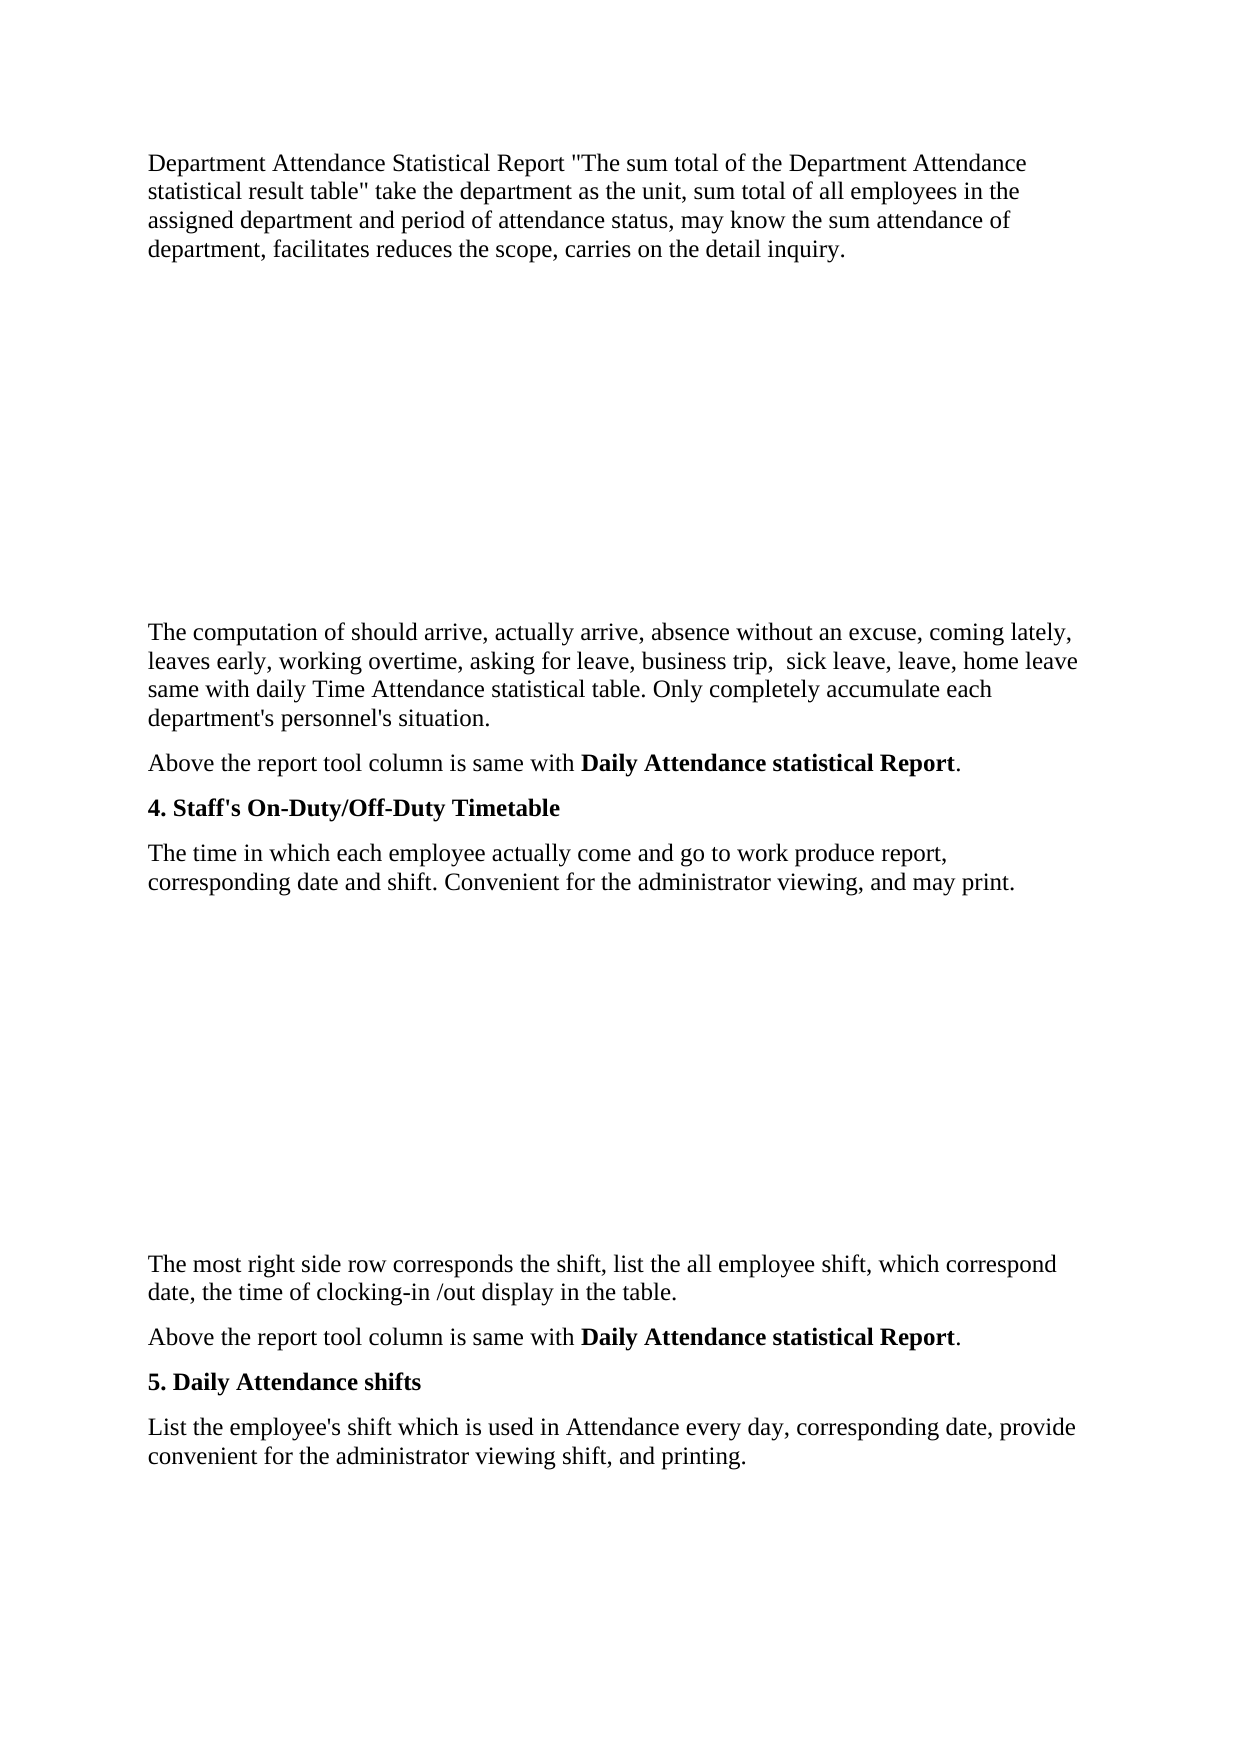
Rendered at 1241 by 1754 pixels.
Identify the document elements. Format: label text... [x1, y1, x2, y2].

text 5. Daily Attendance shifts [148, 1367, 1093, 1396]
text The computation of should arrive, actually arrive, absence without an excuse, coming lately, leaves early, working overtime, asking for leave, business trip, sick leave, leave, home leave same with daily Time Attendance statistical table. Only completely accumulate each department's personnel's situation. [148, 617, 1093, 732]
text Department Attendance Statistical Report "The sum total of the Department Attendance statistical result table" take the department as the unit, sum total of all employees in the assigned department and period of attendance status, may know the sum attendance of department, facilitates reduces the scope, carries on the detail inquiry. [148, 148, 1093, 263]
text Above the report tool column is same with Daily Attendance statistical Report. [148, 1322, 1093, 1351]
text 4. Staff's On-Duty/Off-Duty Timetable [148, 793, 1093, 822]
text The most right side row corresponds the shift, list the all employee shift, which correspond date, the time of clocking-in /out display in the table. [148, 1249, 1093, 1306]
text The time in which each employee actually come and go to work produce report, corresponding date and shift. Convenient for the administrator viewing, and may print. [148, 838, 1093, 896]
text List the employee's shift which is used in Attendance every day, corresponding date, provide convenient for the administrator viewing shift, and printing. [148, 1412, 1093, 1470]
text Above the report tool column is same with Daily Attendance statistical Report. [148, 748, 1093, 777]
